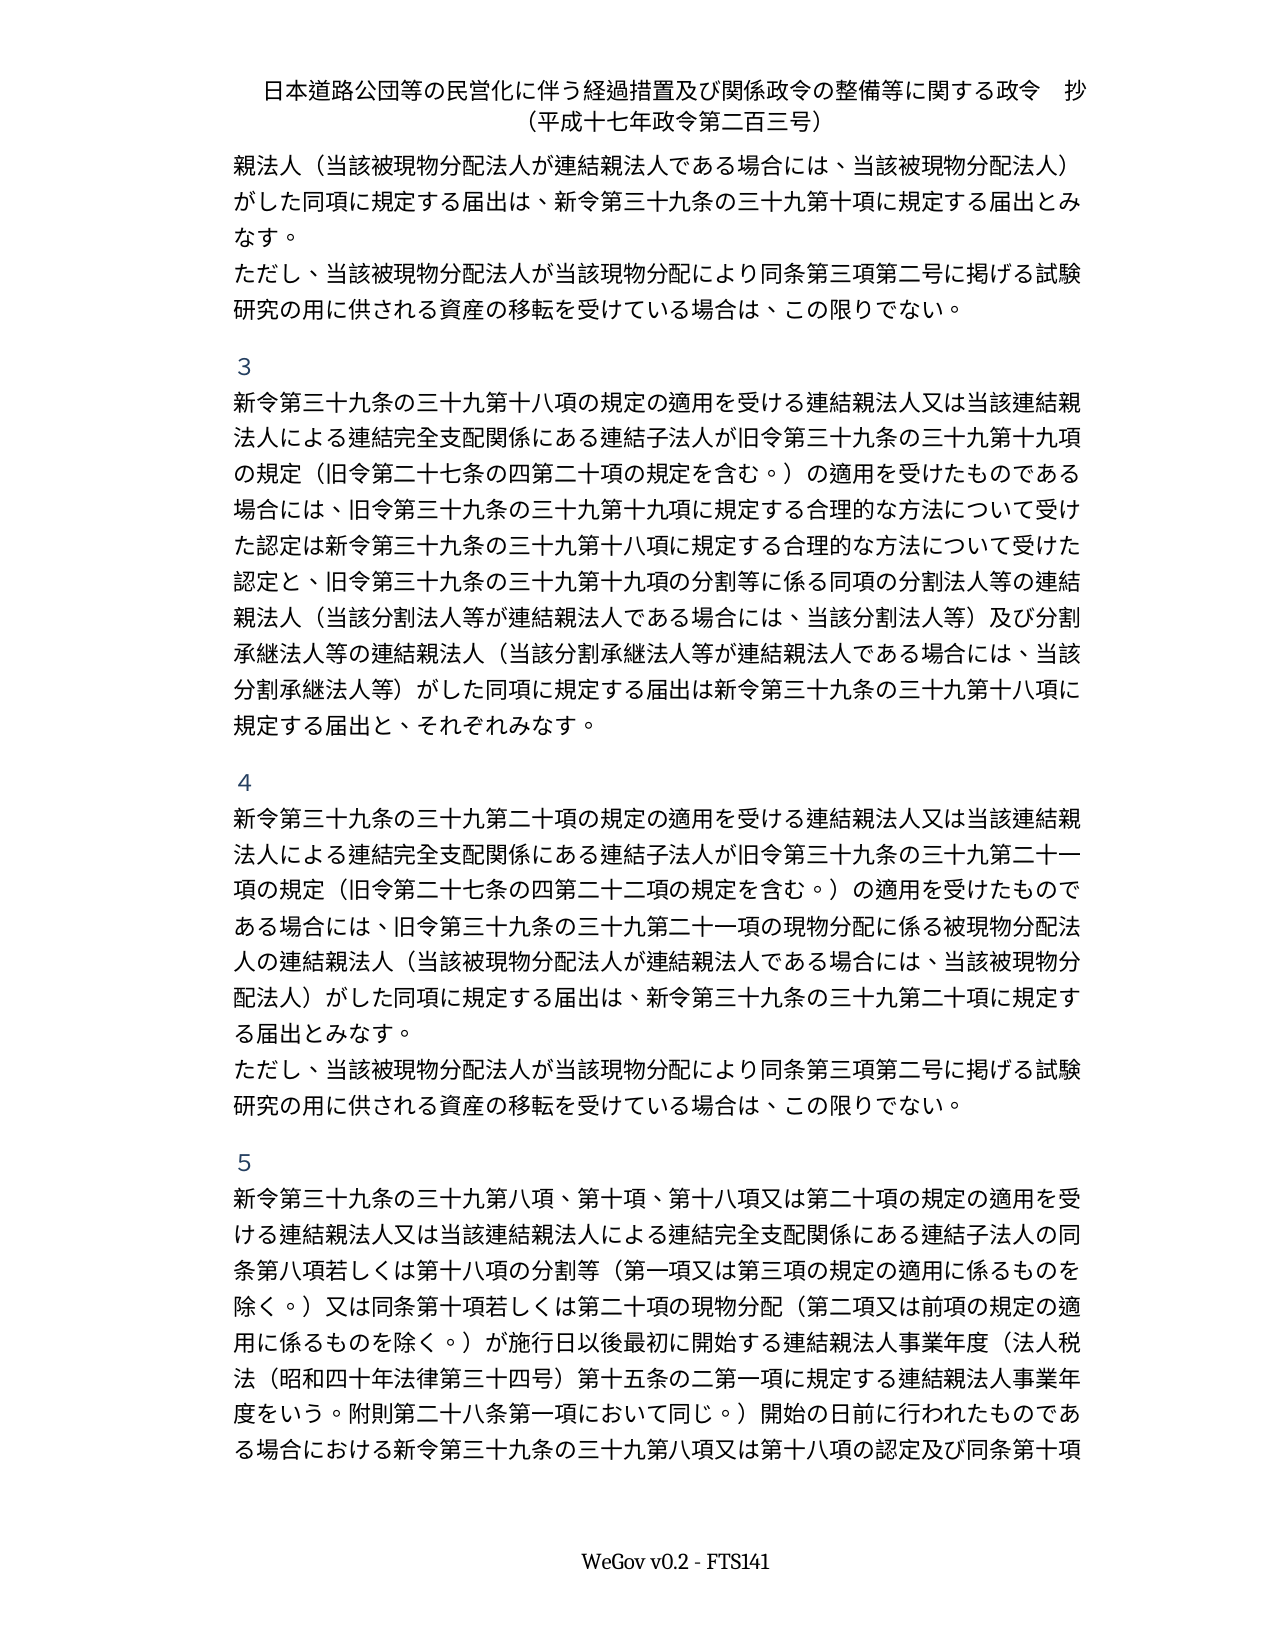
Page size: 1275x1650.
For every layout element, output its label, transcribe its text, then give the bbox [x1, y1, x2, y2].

text 新令第三十九条の三十九第二十項の規定の適用を受ける連結親法人又は当該連結親法人による連結完全支配関係にある連結子法人が旧令第三十九条の三十九第二十一項の規定（旧令第二十七条の四第二十二項の規定を含む。）の適用を受けたものである場合には、旧令第三十九条の三十九第二十一項の現物分配に係る被現物分配法人の連結親法人（当該被現物分配法人が連結親法人である場合には、当該被現物分配法人）がした同項に規定する届出は、新令第三十九条の三十九第二十項に規定する届出とみなす。 ただし、当該被現物分配法人が当該現物分配により同条第三項第二号に掲げる試験研究の用に供される資産の移転を受けている場合は、この限りでない。 [233, 803, 1087, 1121]
subtitle ３ [233, 351, 1087, 382]
subtitle ５ [233, 1147, 1087, 1178]
text 新令第三十九条の三十九第十八項の規定の適用を受ける連結親法人又は当該連結親法人による連結完全支配関係にある連結子法人が旧令第三十九条の三十九第十九項の規定（旧令第二十七条の四第二十項の規定を含む。）の適用を受けたものである場合には、旧令第三十九条の三十九第十九項に規定する合理的な方法について受けた認定は新令第三十九条の三十九第十八項に規定する合理的な方法について受けた認定と、旧令第三十九条の三十九第十九項の分割等に係る同項の分割法人等の連結親法人（当該分割法人等が連結親法人である場合には、当該分割法人等）及び分割承継法人等の連結親法人（当該分割承継法人等が連結親法人である場合には、当該分割承継法人等）がした同項に規定する届出は新令第三十九条の三十九第十八項に規定する届出と、それぞれみなす。 [233, 386, 1087, 741]
subtitle ４ [233, 767, 1087, 798]
